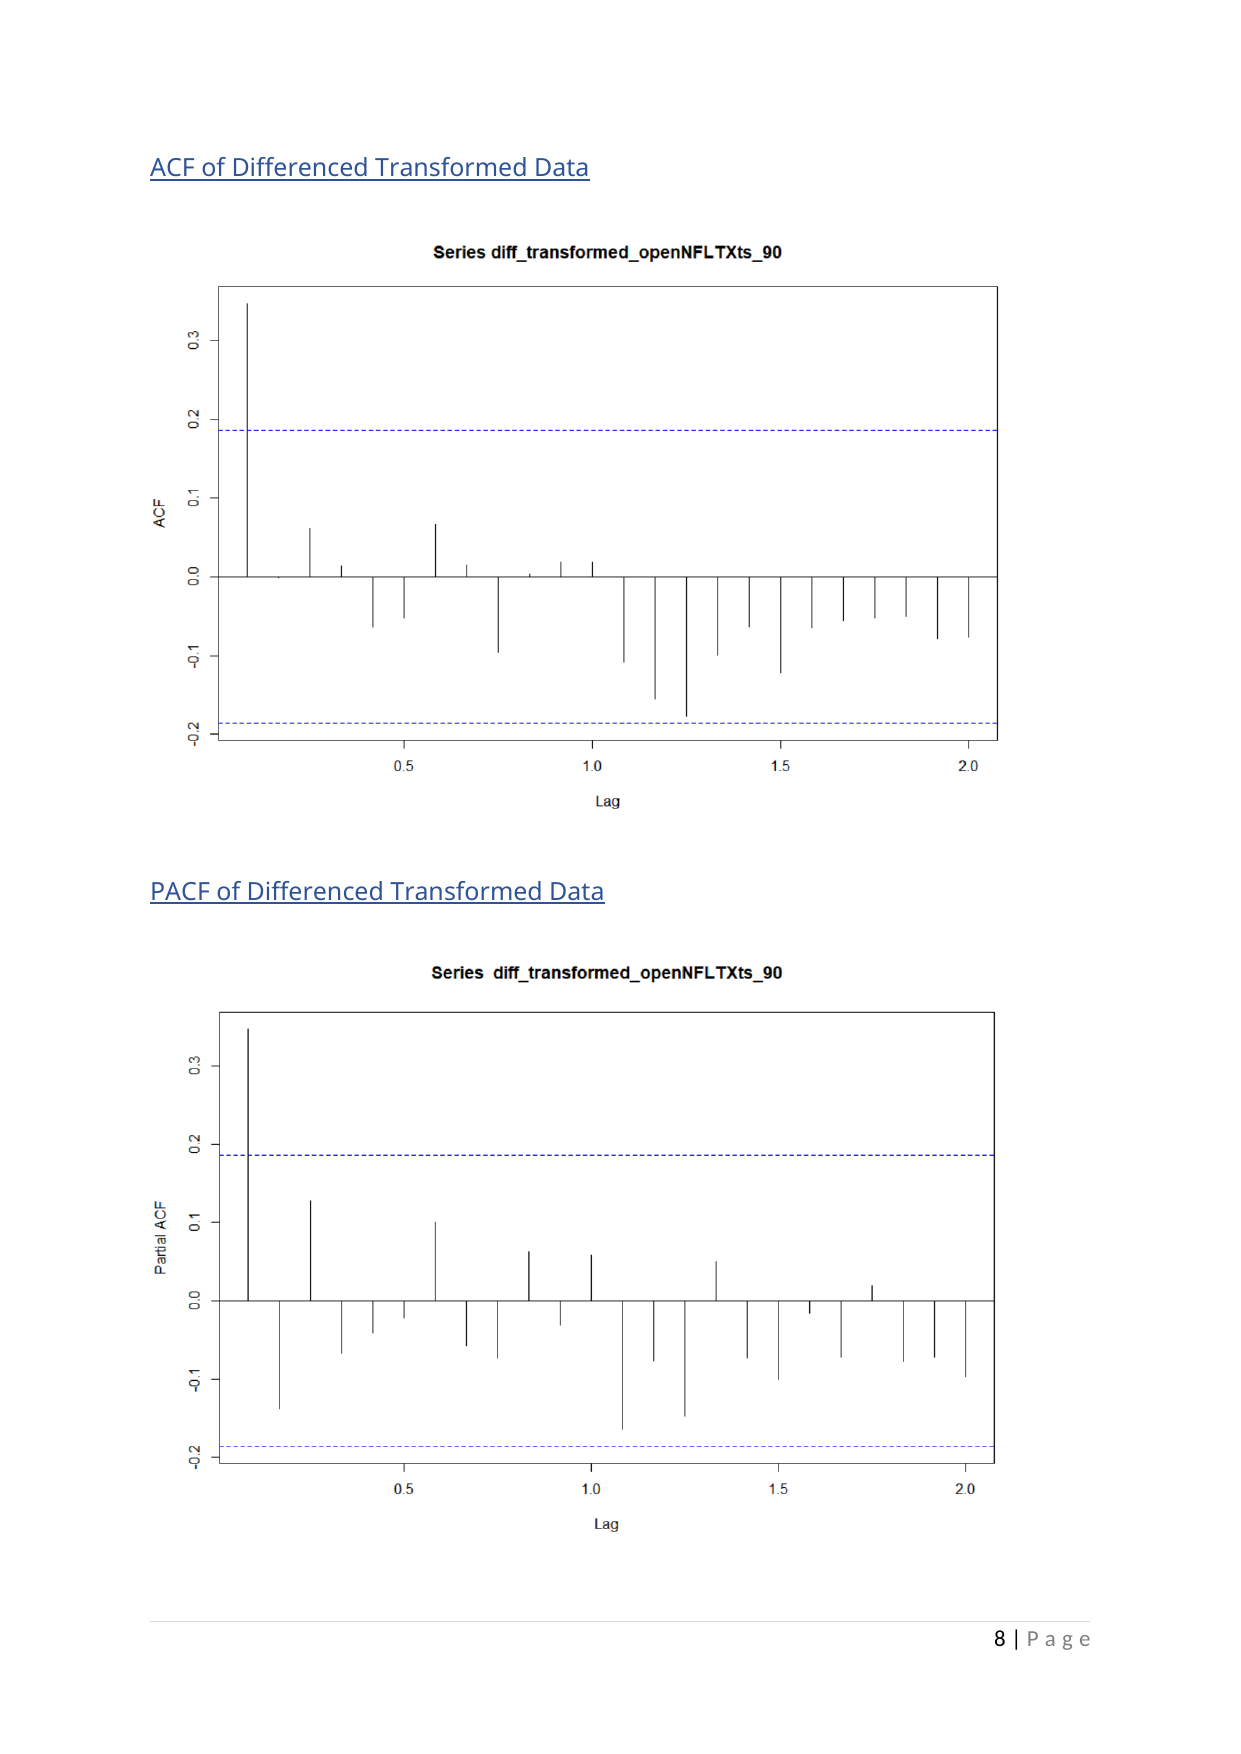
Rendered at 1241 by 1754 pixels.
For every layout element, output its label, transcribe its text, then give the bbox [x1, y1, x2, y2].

subtitle PACF of Differenced Transformed Data [150, 873, 1090, 907]
picture [150, 233, 1012, 814]
picture [150, 957, 1015, 1534]
subtitle ACF of Differenced Transformed Data [150, 150, 1090, 184]
